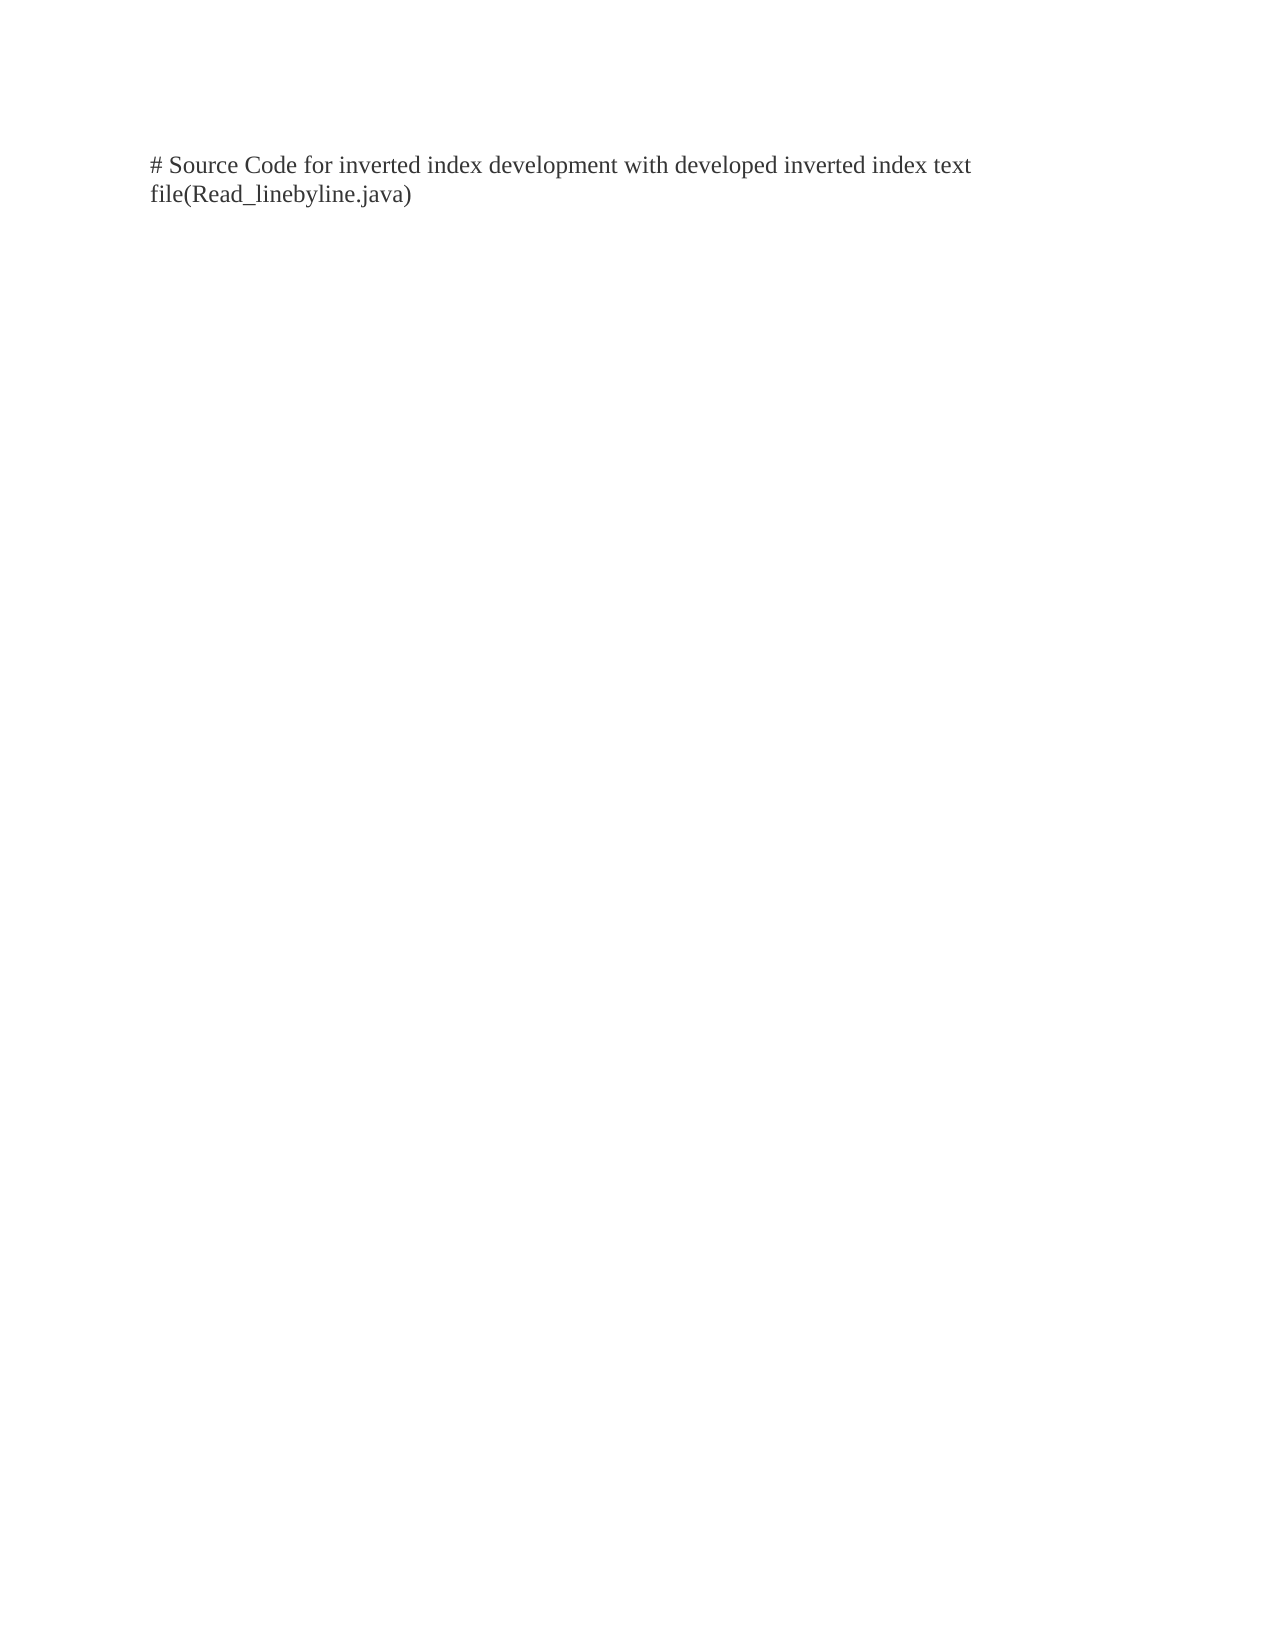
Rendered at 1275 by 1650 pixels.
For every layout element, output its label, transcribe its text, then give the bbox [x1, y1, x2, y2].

text # Source Code for inverted index development with developed inverted index text file(Read_linebyline.java) [150, 150, 1125, 207]
